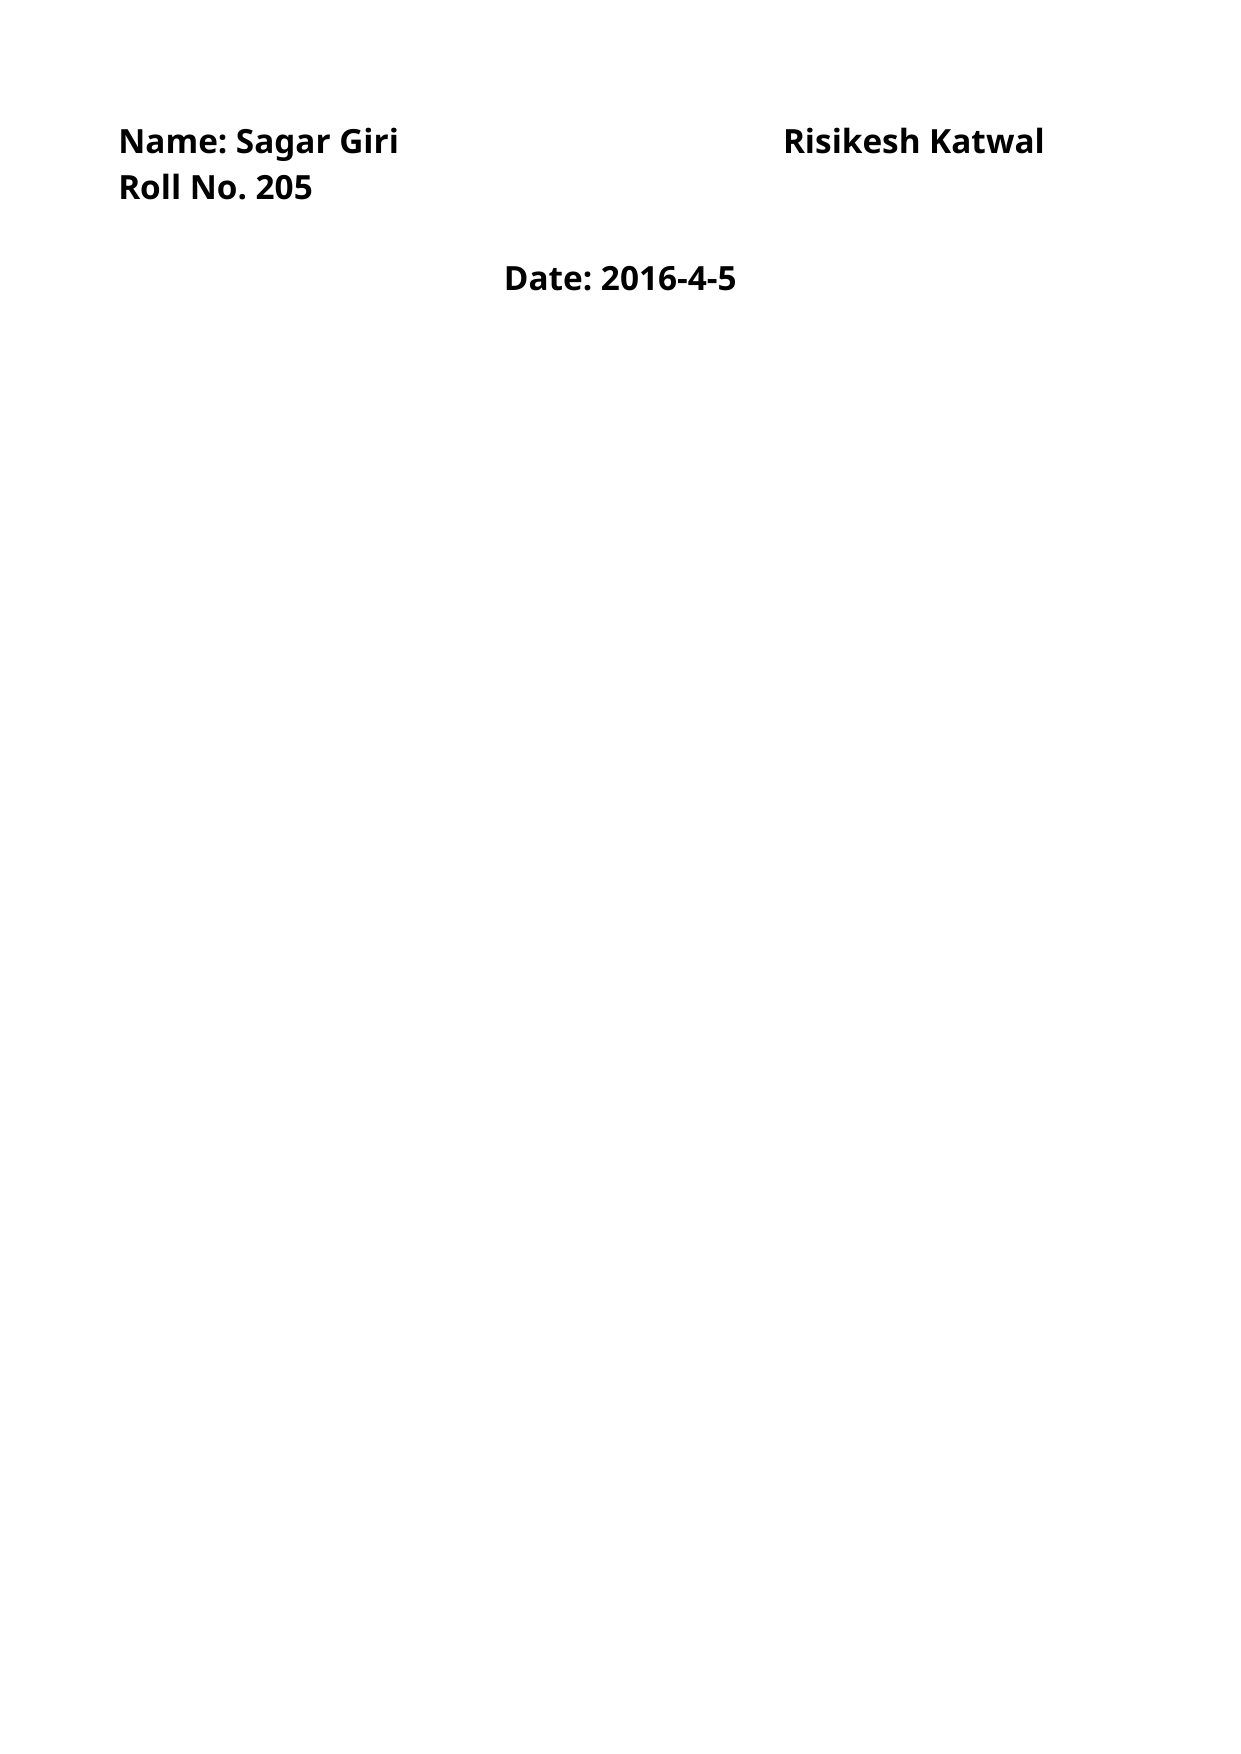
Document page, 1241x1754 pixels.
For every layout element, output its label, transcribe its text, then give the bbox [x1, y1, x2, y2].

text Roll No. 205 [118, 163, 1122, 209]
text Date: 2016-4-5 [118, 254, 1122, 300]
text Name: Sagar Giri Risikesh Katwal [118, 118, 1122, 163]
